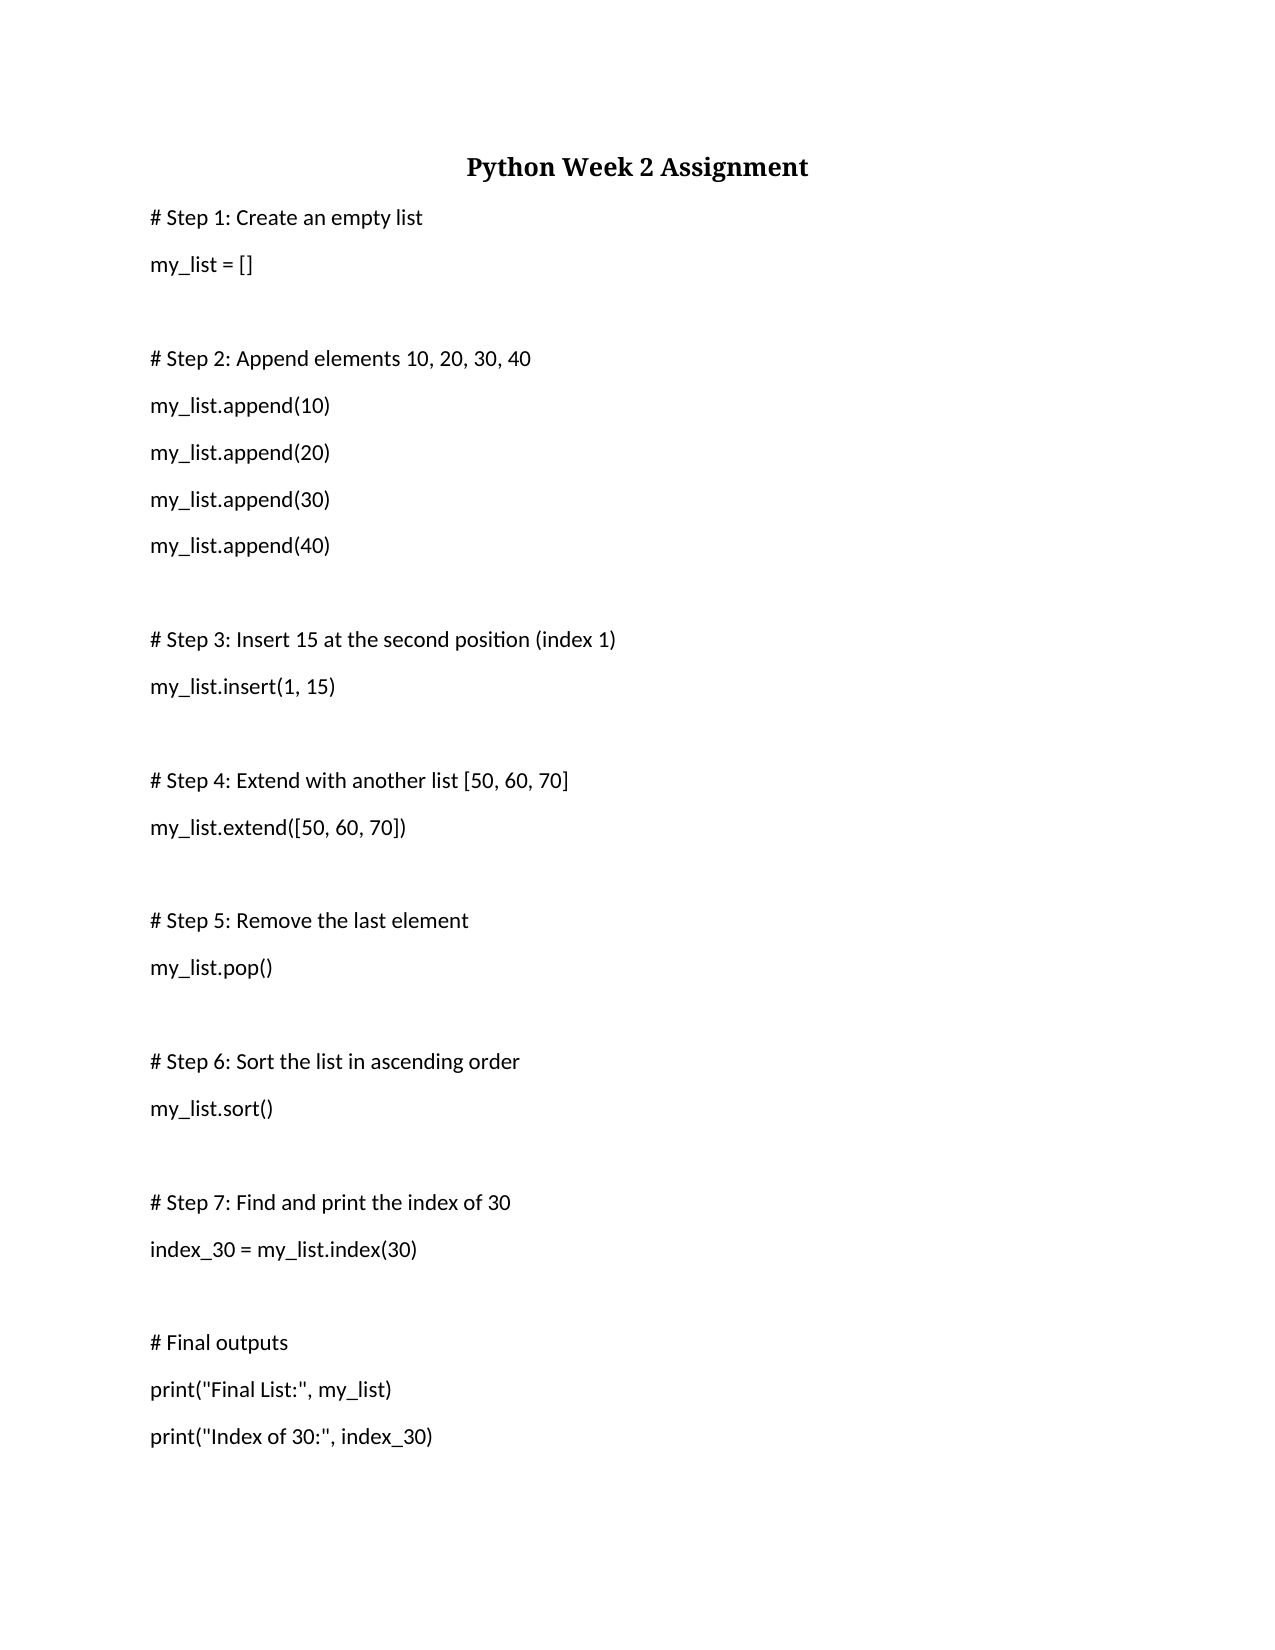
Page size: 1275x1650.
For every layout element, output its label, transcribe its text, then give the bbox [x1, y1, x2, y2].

text my_list.append(30) [150, 485, 1125, 513]
text # Step 1: Create an empty list [150, 203, 1125, 231]
text print("Final List:", my_list) [150, 1375, 1125, 1403]
text # Step 2: Append elements 10, 20, 30, 40 [150, 344, 1125, 372]
text my_list.append(10) [150, 391, 1125, 419]
text my_list = [] [150, 250, 1125, 278]
text # Step 5: Remove the last element [150, 907, 1125, 934]
text # Final outputs [150, 1328, 1125, 1356]
text print("Index of 30:", index_30) [150, 1422, 1125, 1450]
text my_list.insert(1, 15) [150, 672, 1125, 700]
text index_30 = my_list.index(30) [150, 1235, 1125, 1263]
text my_list.sort() [150, 1094, 1125, 1122]
text # Step 3: Insert 15 at the second position (index 1) [150, 625, 1125, 653]
text my_list.append(40) [150, 532, 1125, 559]
text my_list.extend([50, 60, 70]) [150, 813, 1125, 841]
text my_list.append(20) [150, 438, 1125, 466]
text # Step 4: Extend with another list [50, 60, 70] [150, 766, 1125, 794]
text # Step 6: Sort the list in ascending order [150, 1047, 1125, 1075]
text my_list.pop() [150, 953, 1125, 981]
text # Step 7: Find and print the index of 30 [150, 1188, 1125, 1216]
text Python Week 2 Assignment [150, 150, 1125, 184]
